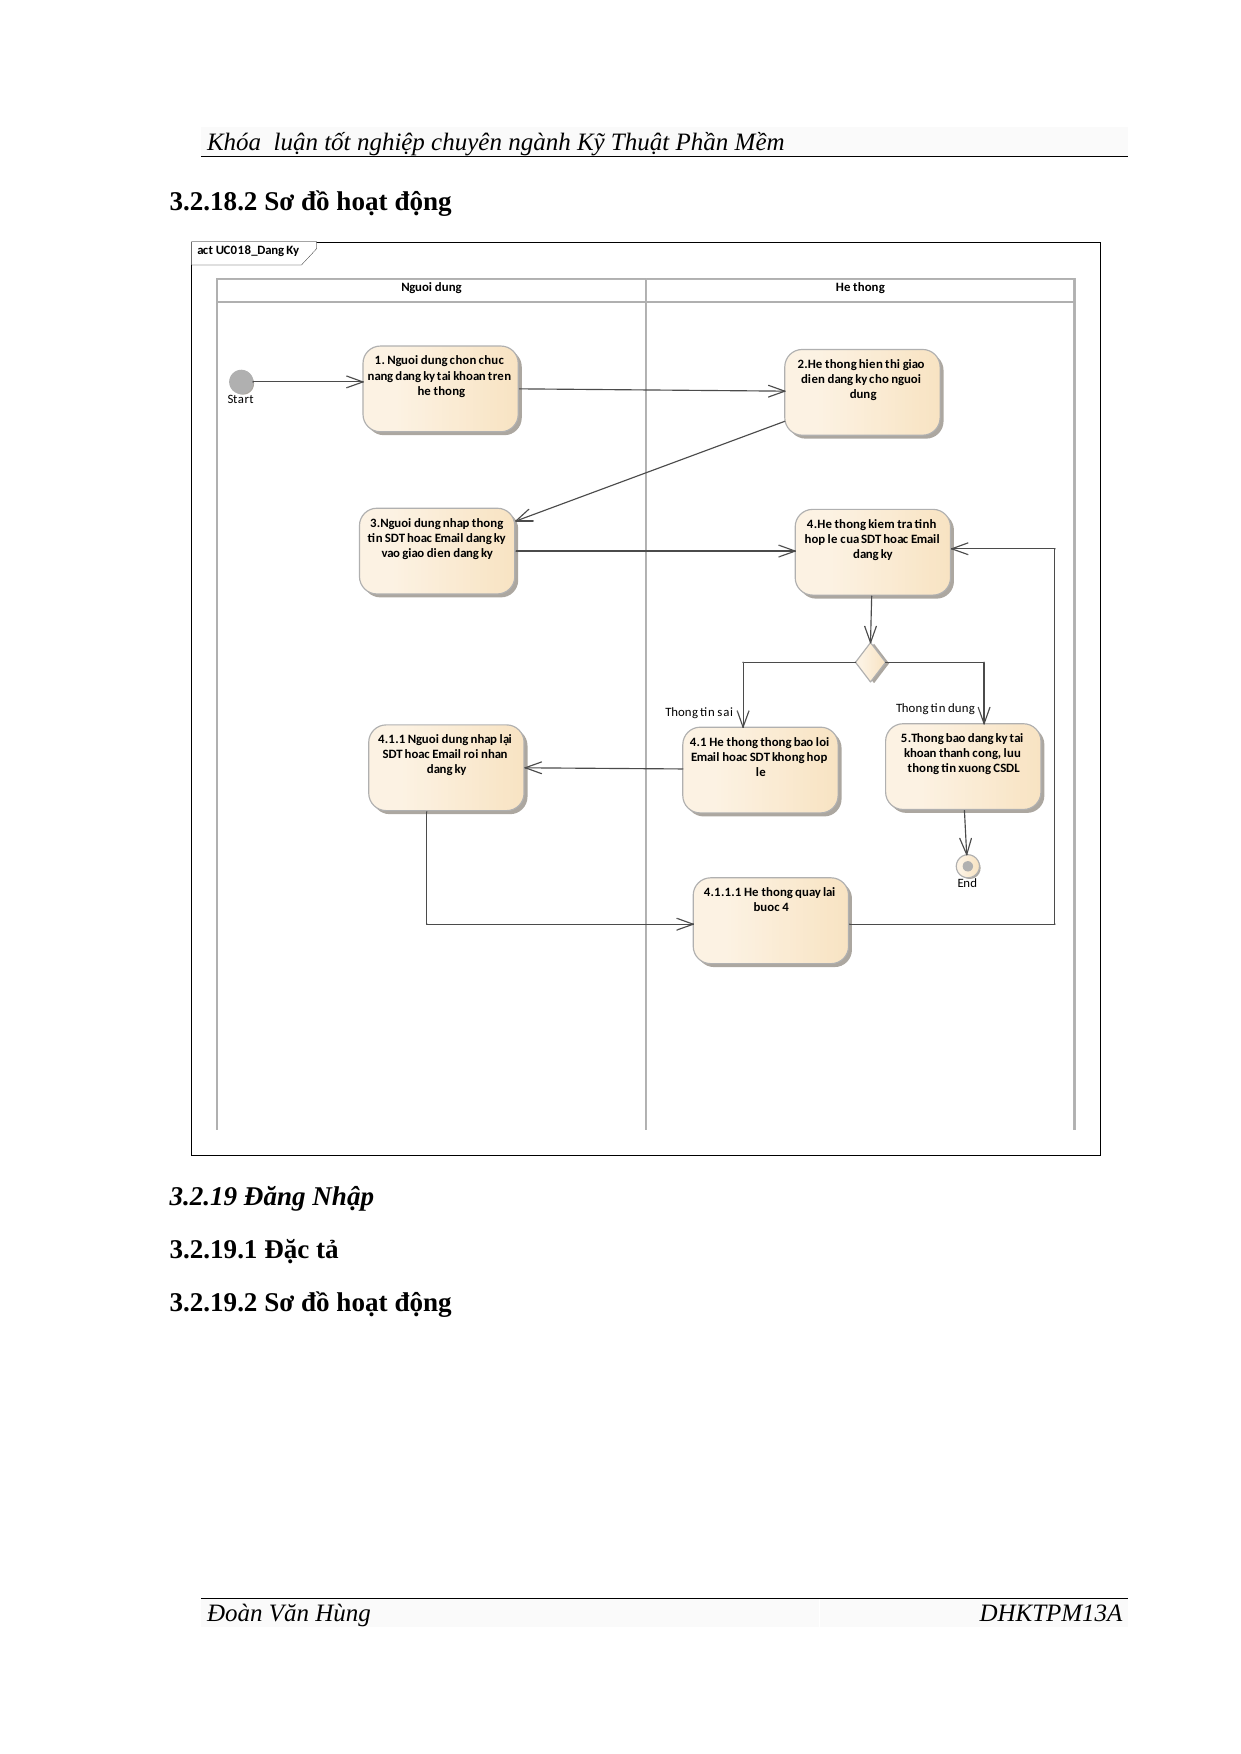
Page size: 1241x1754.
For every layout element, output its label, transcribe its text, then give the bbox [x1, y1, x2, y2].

subtitle Sơ đồ hoạt động [169, 185, 1122, 216]
subtitle Sơ đồ hoạt động [169, 1286, 1122, 1317]
subtitle Đăng Nhập [169, 1180, 1122, 1211]
subtitle Đặc tả [169, 1233, 1122, 1264]
